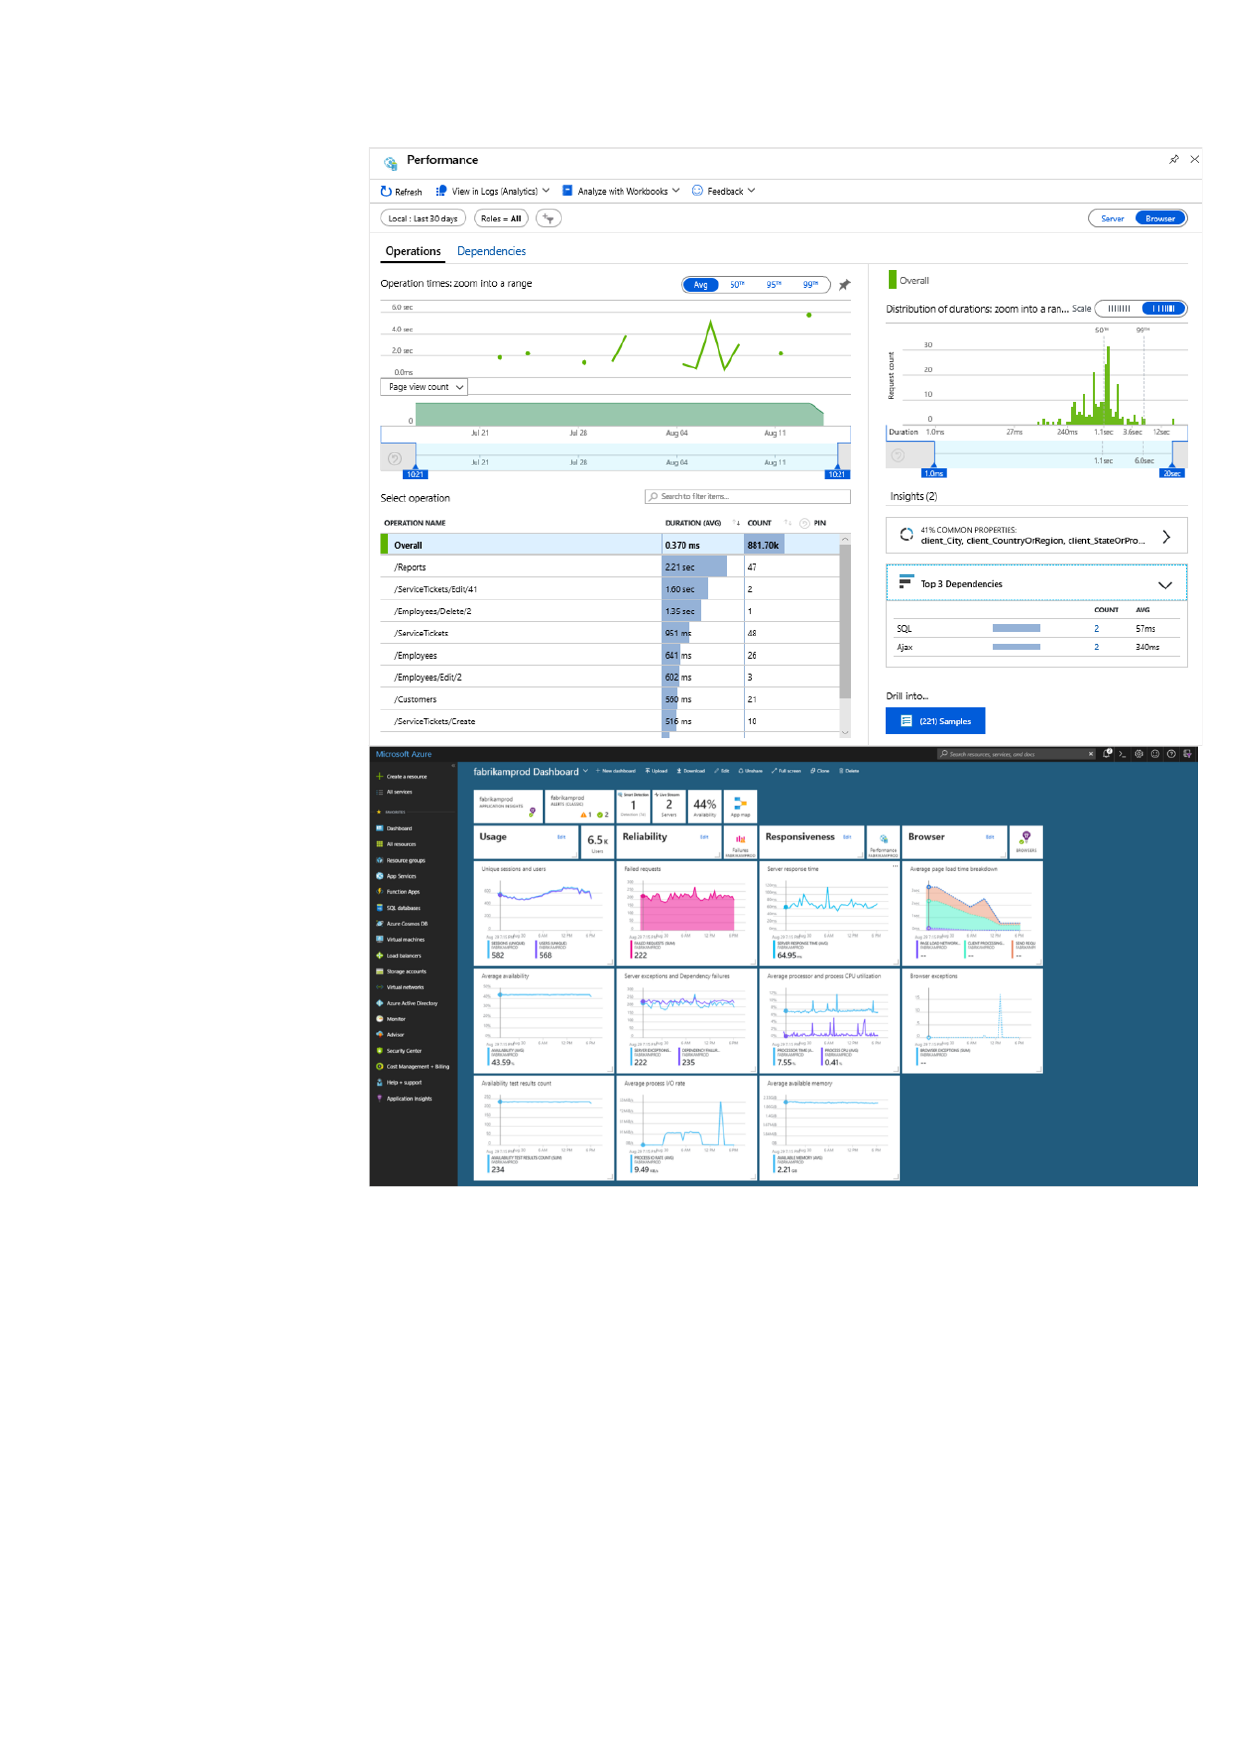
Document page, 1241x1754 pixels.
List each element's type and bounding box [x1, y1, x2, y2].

picture [368, 147, 1203, 1187]
